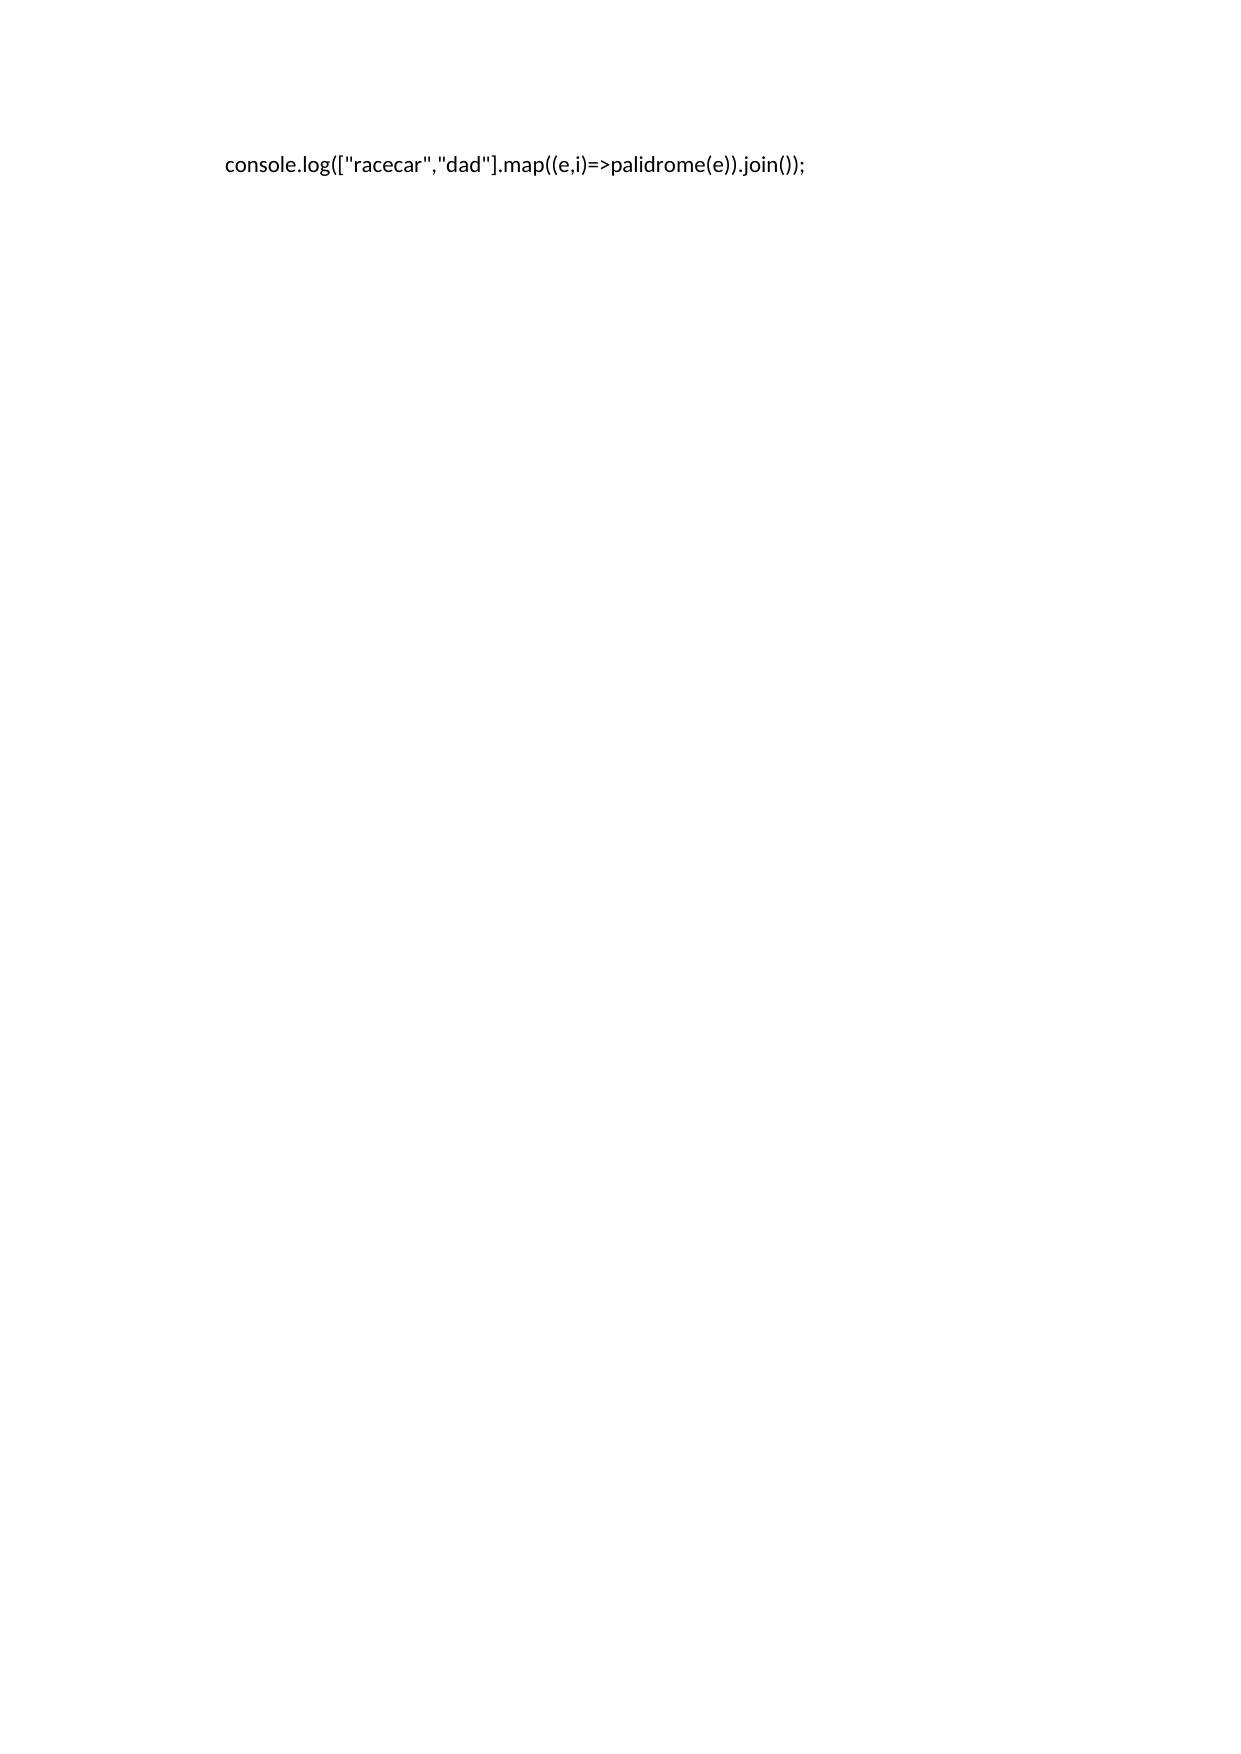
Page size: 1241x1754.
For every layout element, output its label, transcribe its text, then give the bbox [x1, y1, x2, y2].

text console.log(["racecar","dad"].map((e,i)=>palidrome(e)).join()); [225, 150, 1090, 178]
